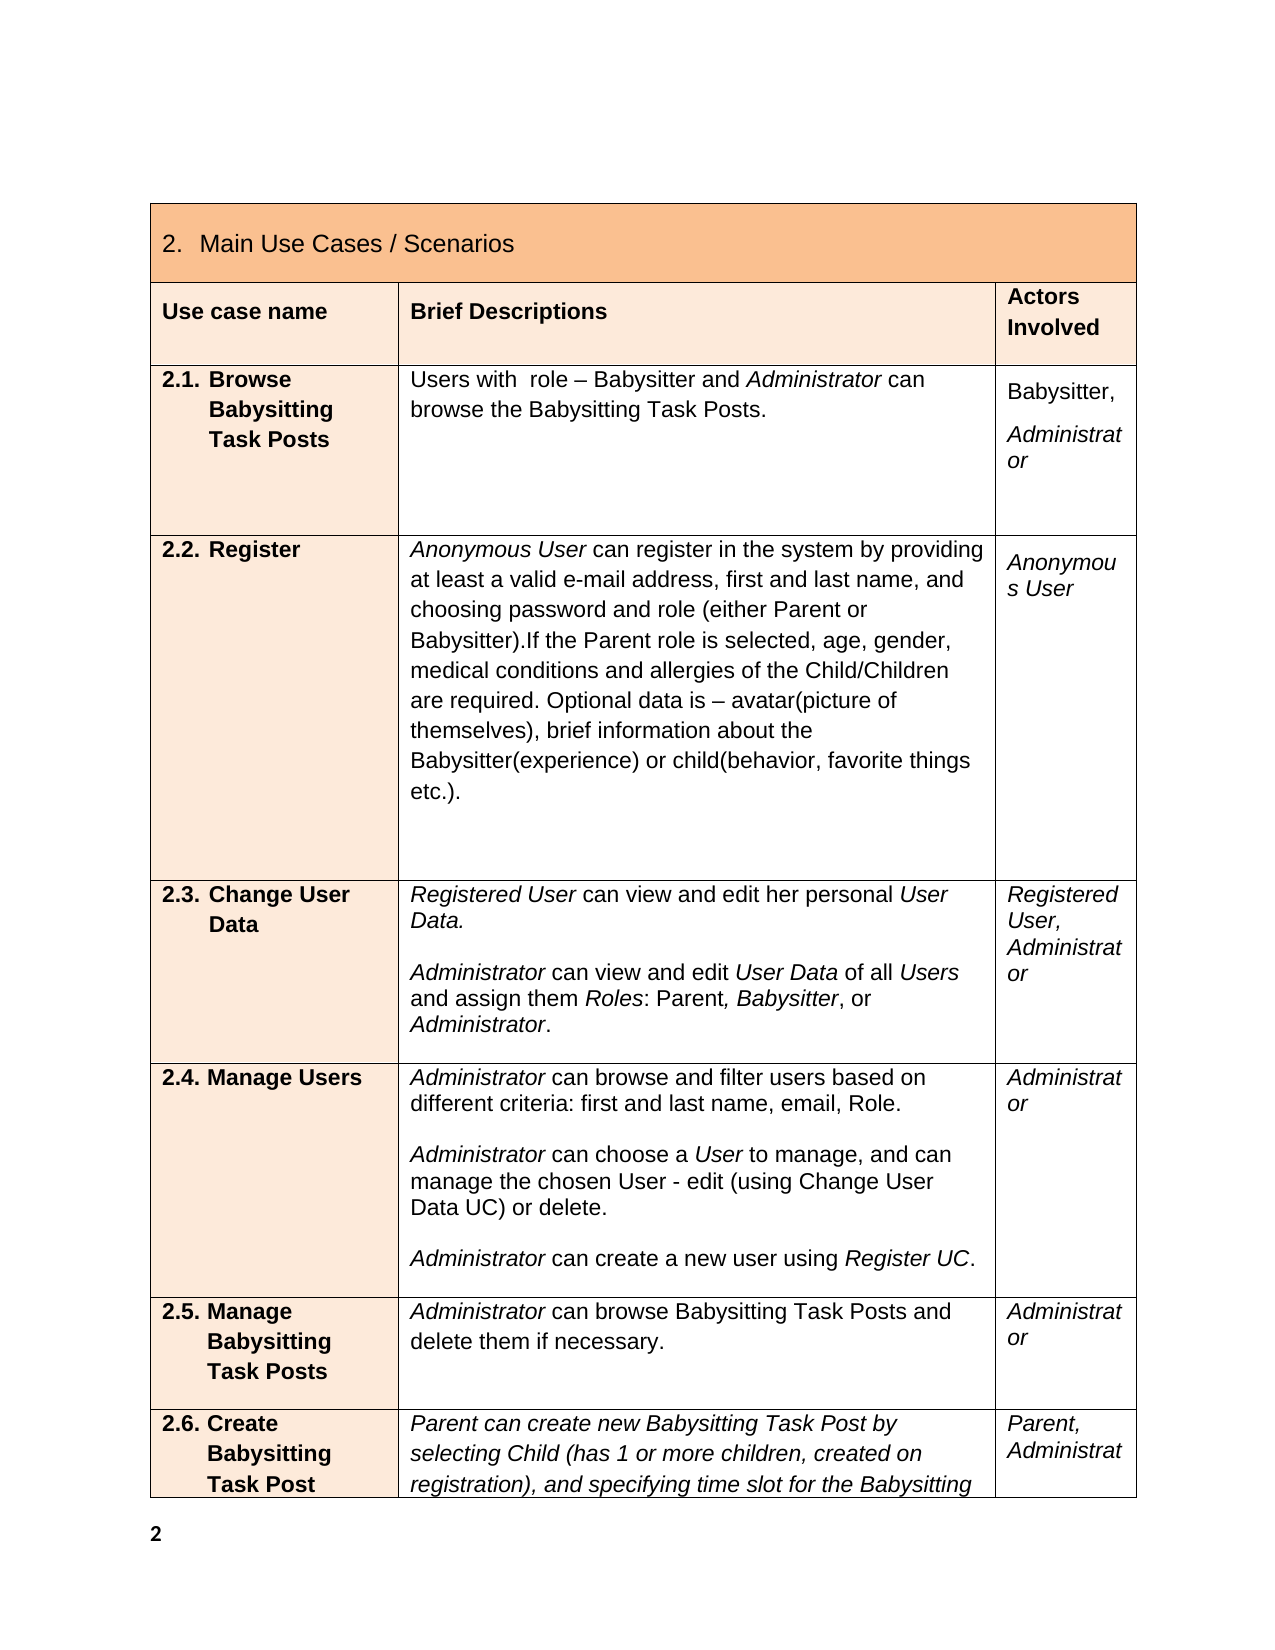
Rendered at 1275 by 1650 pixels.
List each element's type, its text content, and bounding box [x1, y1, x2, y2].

table_cell Manage Users [151, 1064, 398, 1297]
table_cell Registered User can view and edit her personal User Data. Administrator can view and edit User Data of all Users and assign them Roles: Parent, Babysitter, or Administrator. [399, 881, 995, 1062]
table_cell Administrator [996, 1064, 1136, 1297]
table_cell Actors Involved [996, 283, 1136, 364]
table_cell Manage Babysitting Task Posts [151, 1298, 398, 1409]
table_cell Registered User, Administrator [996, 881, 1136, 1062]
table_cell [399, 1410, 995, 1497]
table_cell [996, 1410, 1136, 1497]
table_cell Brief Descriptions [399, 283, 995, 364]
table_cell Register [151, 536, 398, 880]
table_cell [151, 1410, 398, 1497]
table_cell Babysitter, Administrator [996, 366, 1136, 535]
table_cell Anonymous User [996, 536, 1136, 880]
table_cell Users with role – Babysitter and Administrator can browse the Babysitting Task Posts. [399, 366, 995, 535]
table_cell Administrator [996, 1298, 1136, 1409]
table_cell Administrator can browse Babysitting Task Posts and delete them if necessary. [399, 1298, 995, 1409]
table_cell Change User Data [151, 881, 398, 1062]
table_cell Use case name [151, 283, 398, 364]
table_cell Browse Babysitting Task Posts [151, 366, 398, 535]
table_cell Anonymous User can register in the system by providing at least a valid e-mail address, first and last name, and choosing password and role (either Parent or Babysitter).If the Parent role is selected, age, gender, medical conditions and allergies of the Child/Children are required. Optional data is – avatar(picture of themselves), brief information about the Babysitter(experience) or child(behavior, favorite things etc.). [399, 536, 995, 880]
table_header Main Use Cases / Scenarios [151, 204, 1136, 282]
table_cell Administrator can browse and filter users based on different criteria: first and last name, email, Role. Administrator can choose a User to manage, and can manage the chosen User - edit (using Change User Data UC) or delete. Administrator can create a new user using Register UC. [399, 1064, 995, 1297]
